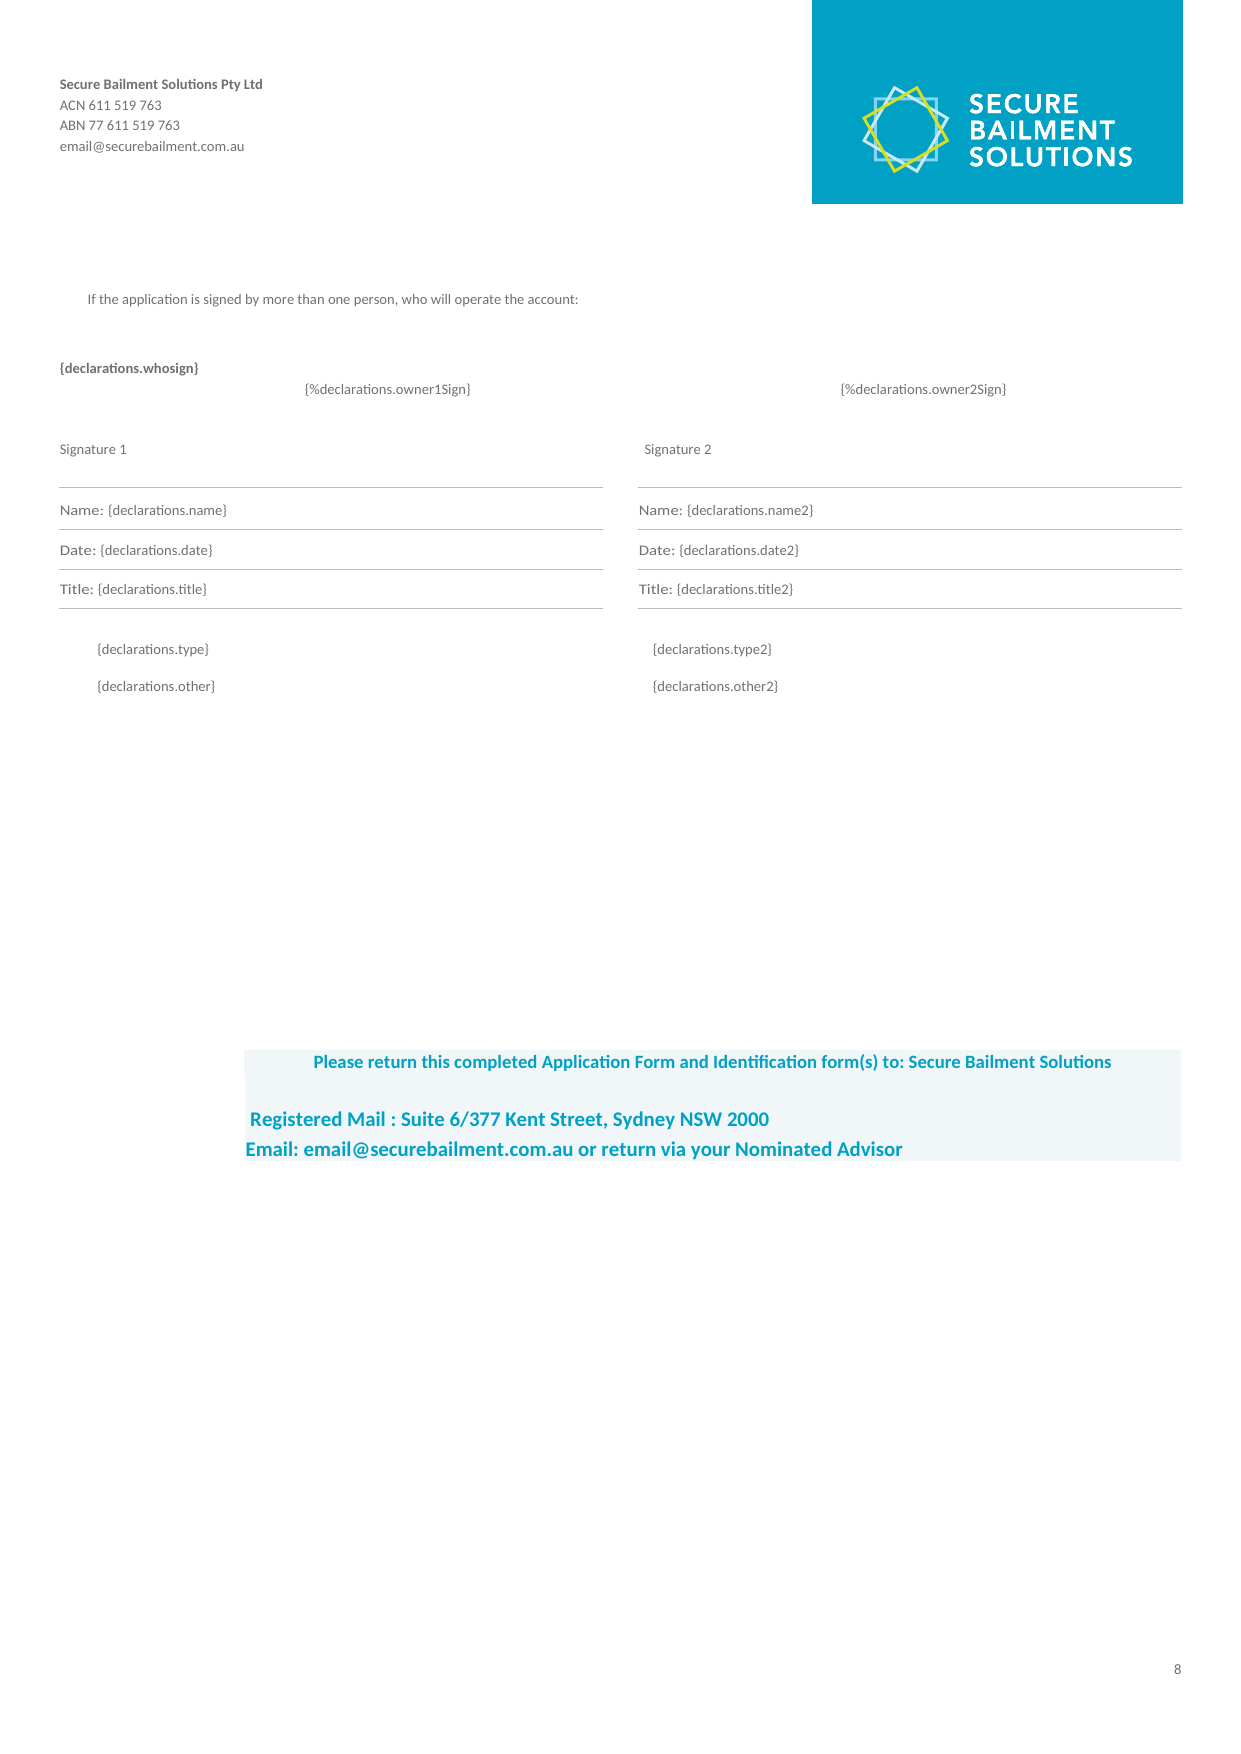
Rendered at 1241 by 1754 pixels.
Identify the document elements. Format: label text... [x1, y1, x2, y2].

table_header {declarations.type2} {declarations.other2} [653, 640, 1065, 1050]
text Signature 1 Signature 2 [59, 440, 1181, 458]
subtitle Please return this completed Application Form and Identification form(s) to: Secure Bailment Solutions [244, 1050, 1181, 1073]
text Registered Mail : Suite 6/377 Kent Street, Sydney NSW 2000 [245, 1107, 1181, 1132]
text If the application is signed by more than one person, who will operate the account: [87, 290, 1181, 308]
text Email: email@securebailment.com.au or return via your Nominated Advisor [245, 1136, 1181, 1161]
text {declarations.whosign} [59, 359, 1181, 377]
text {%declarations.owner1Sign} {%declarations.owner2Sign} [59, 380, 1181, 398]
table_header {declarations.type} {declarations.other} [97, 640, 653, 1050]
